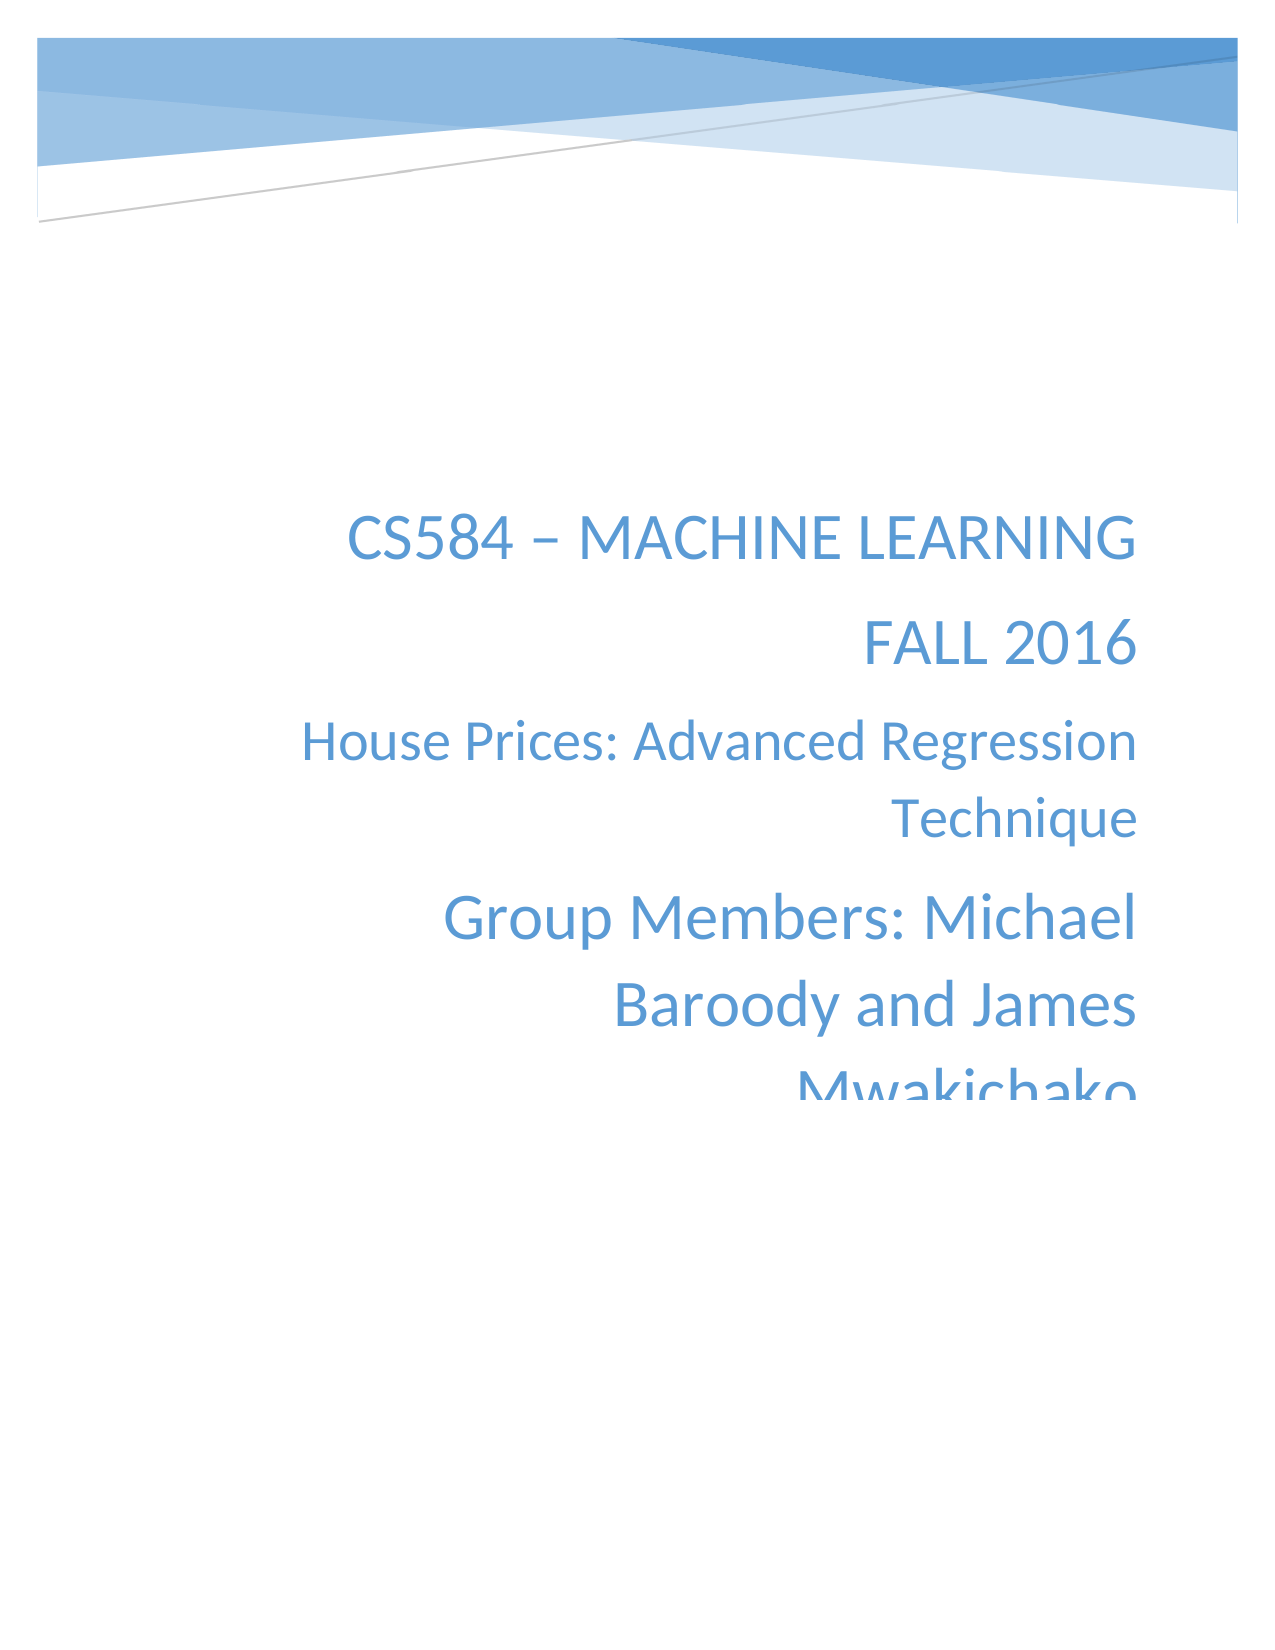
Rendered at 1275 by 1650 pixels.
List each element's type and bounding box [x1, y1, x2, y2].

picture [37, 37, 1238, 238]
